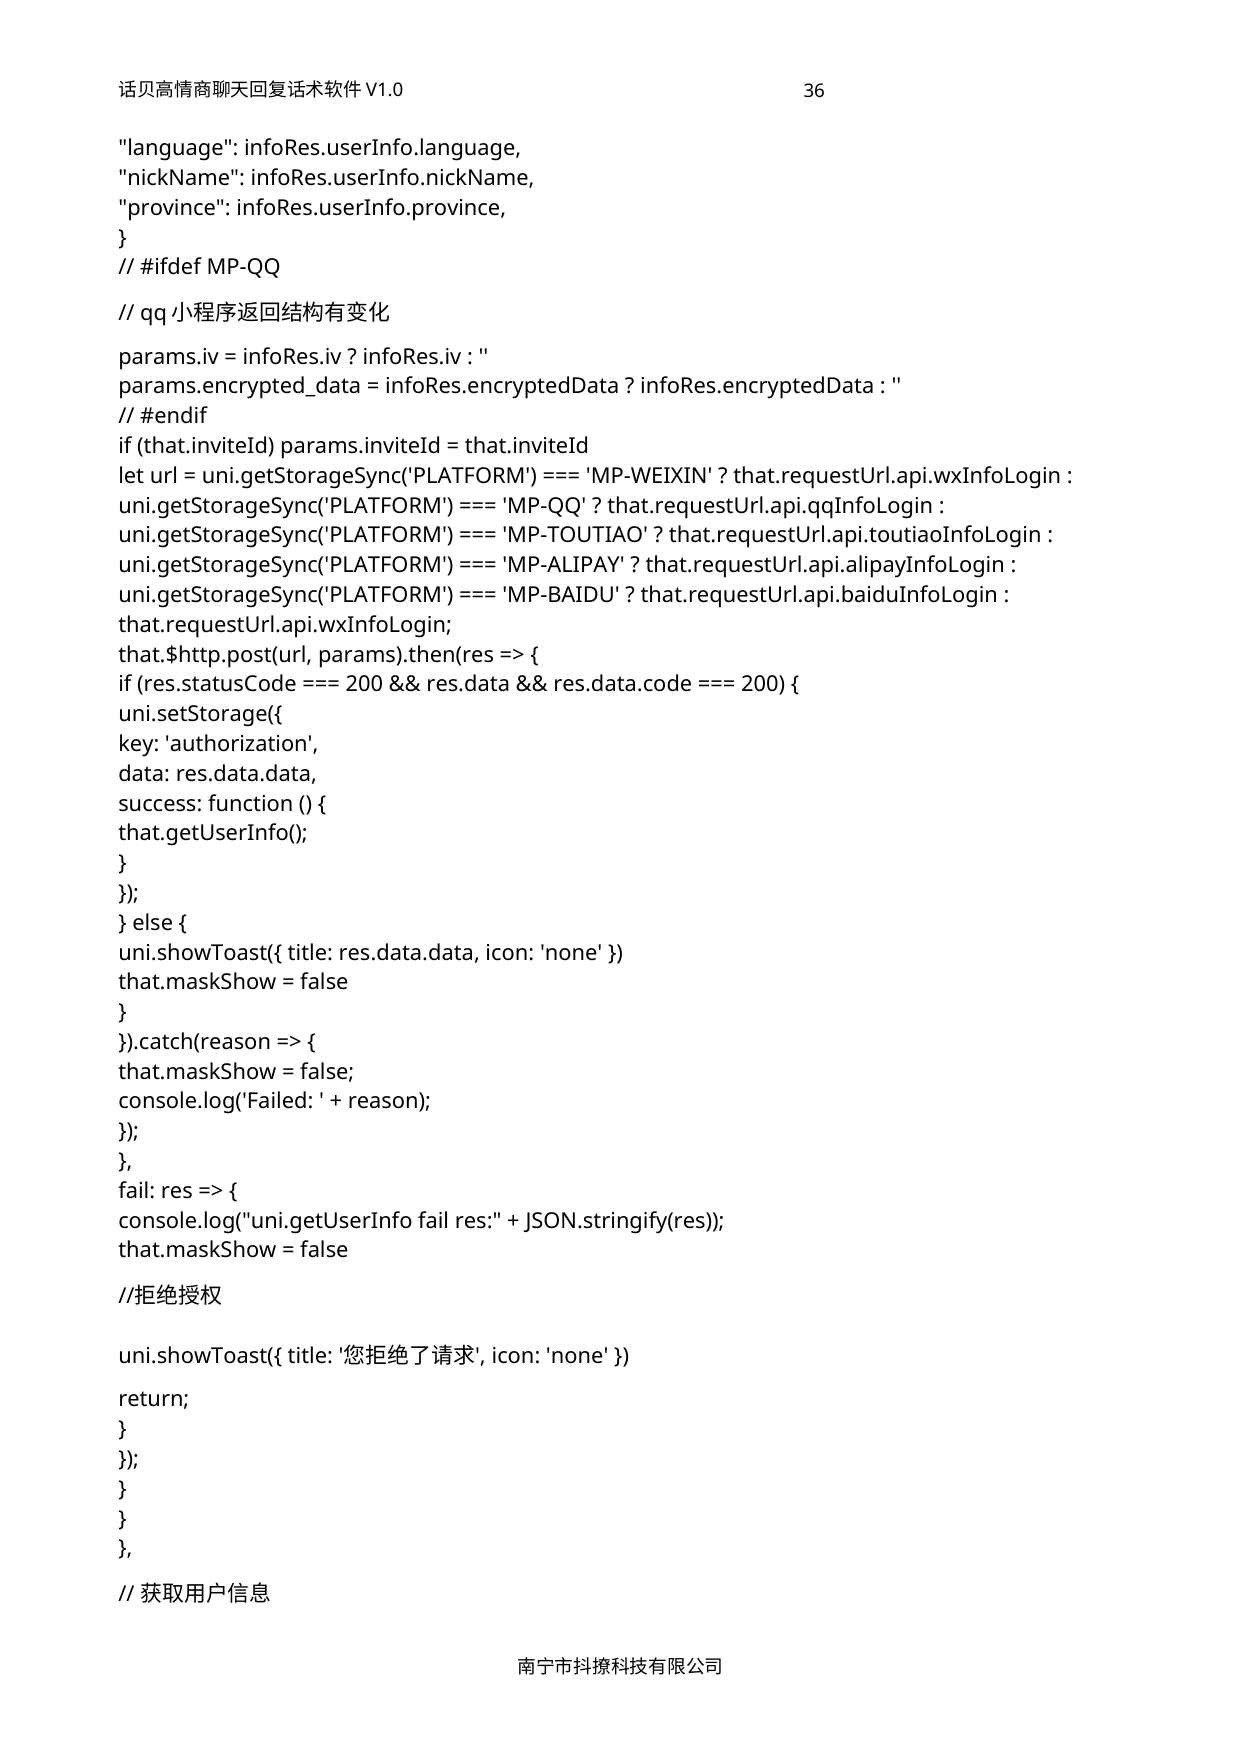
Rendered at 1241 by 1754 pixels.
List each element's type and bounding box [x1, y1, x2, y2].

text [118, 132, 1122, 1622]
